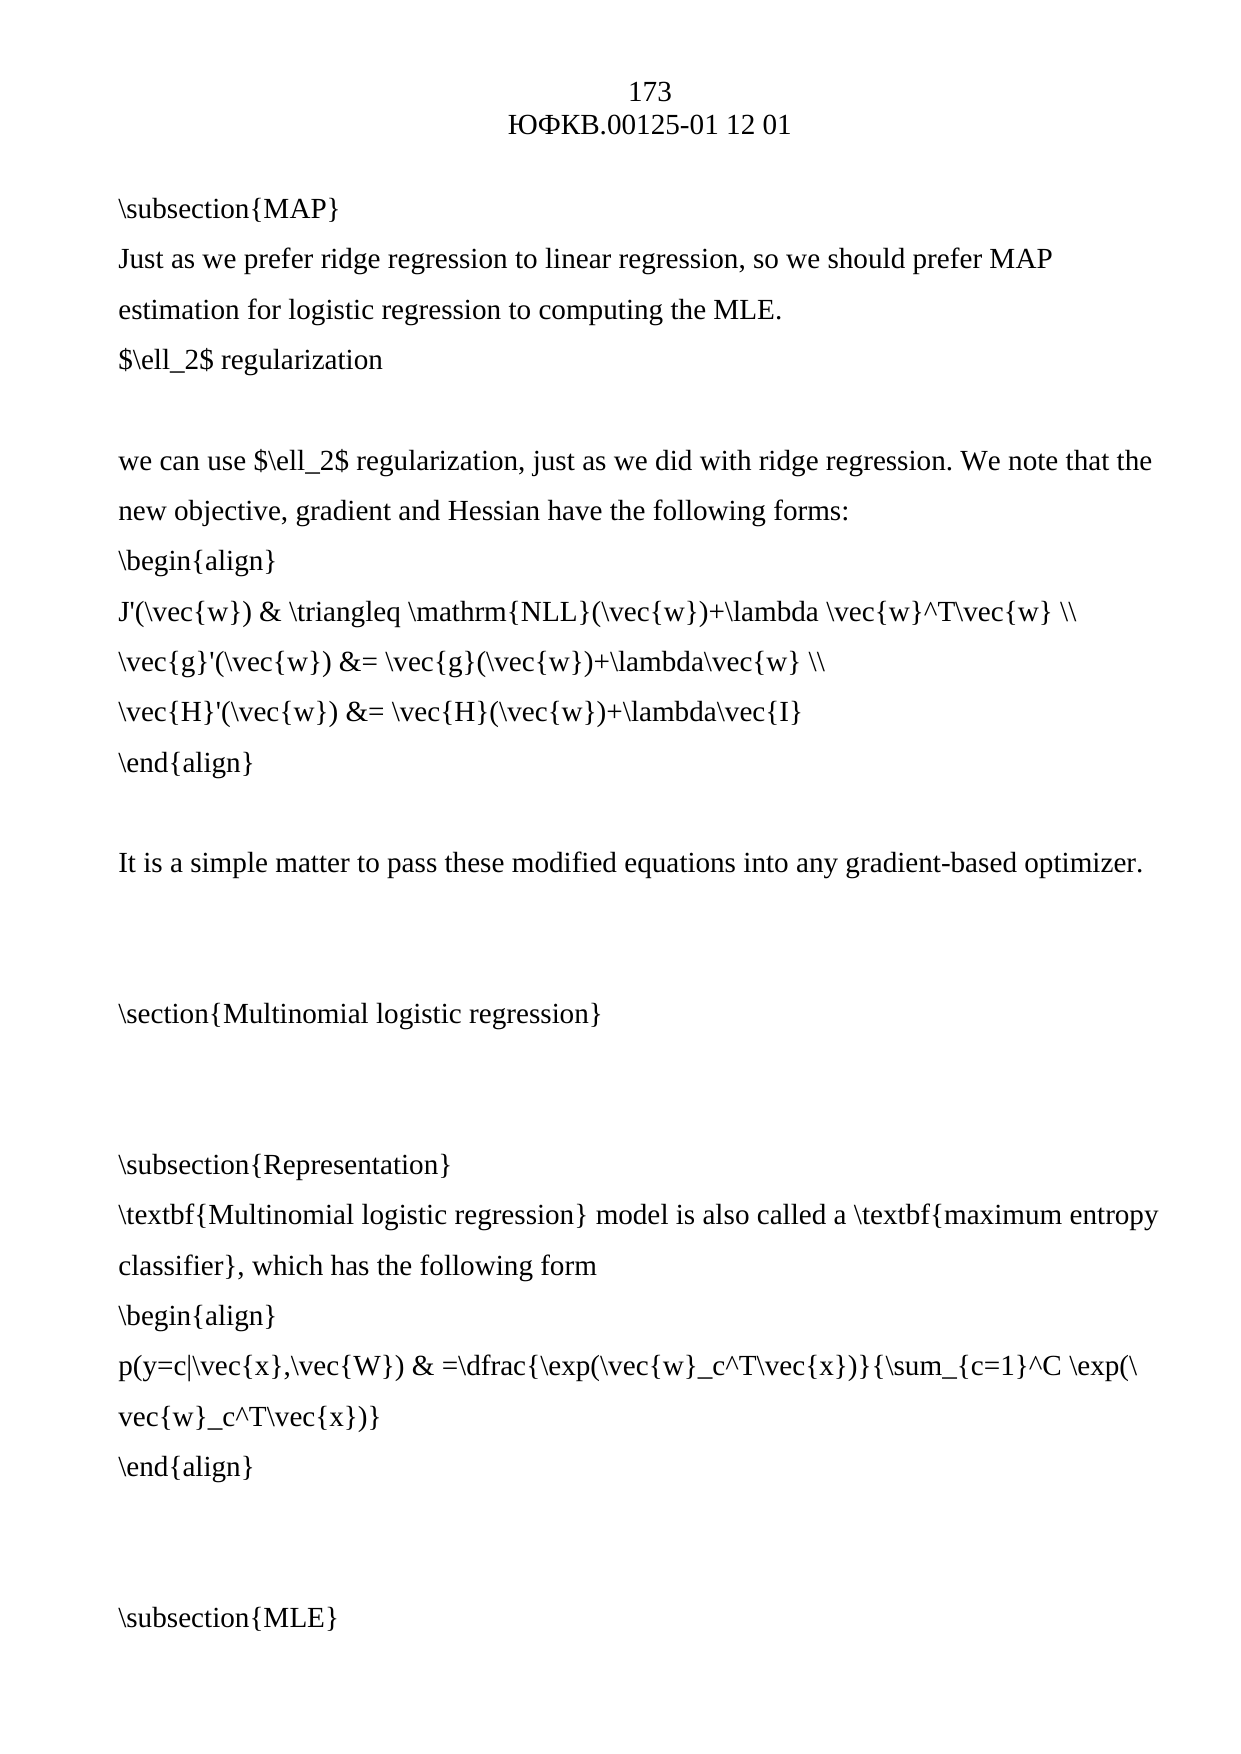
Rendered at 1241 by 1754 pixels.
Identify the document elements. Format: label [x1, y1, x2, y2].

text [118, 141, 1181, 1633]
